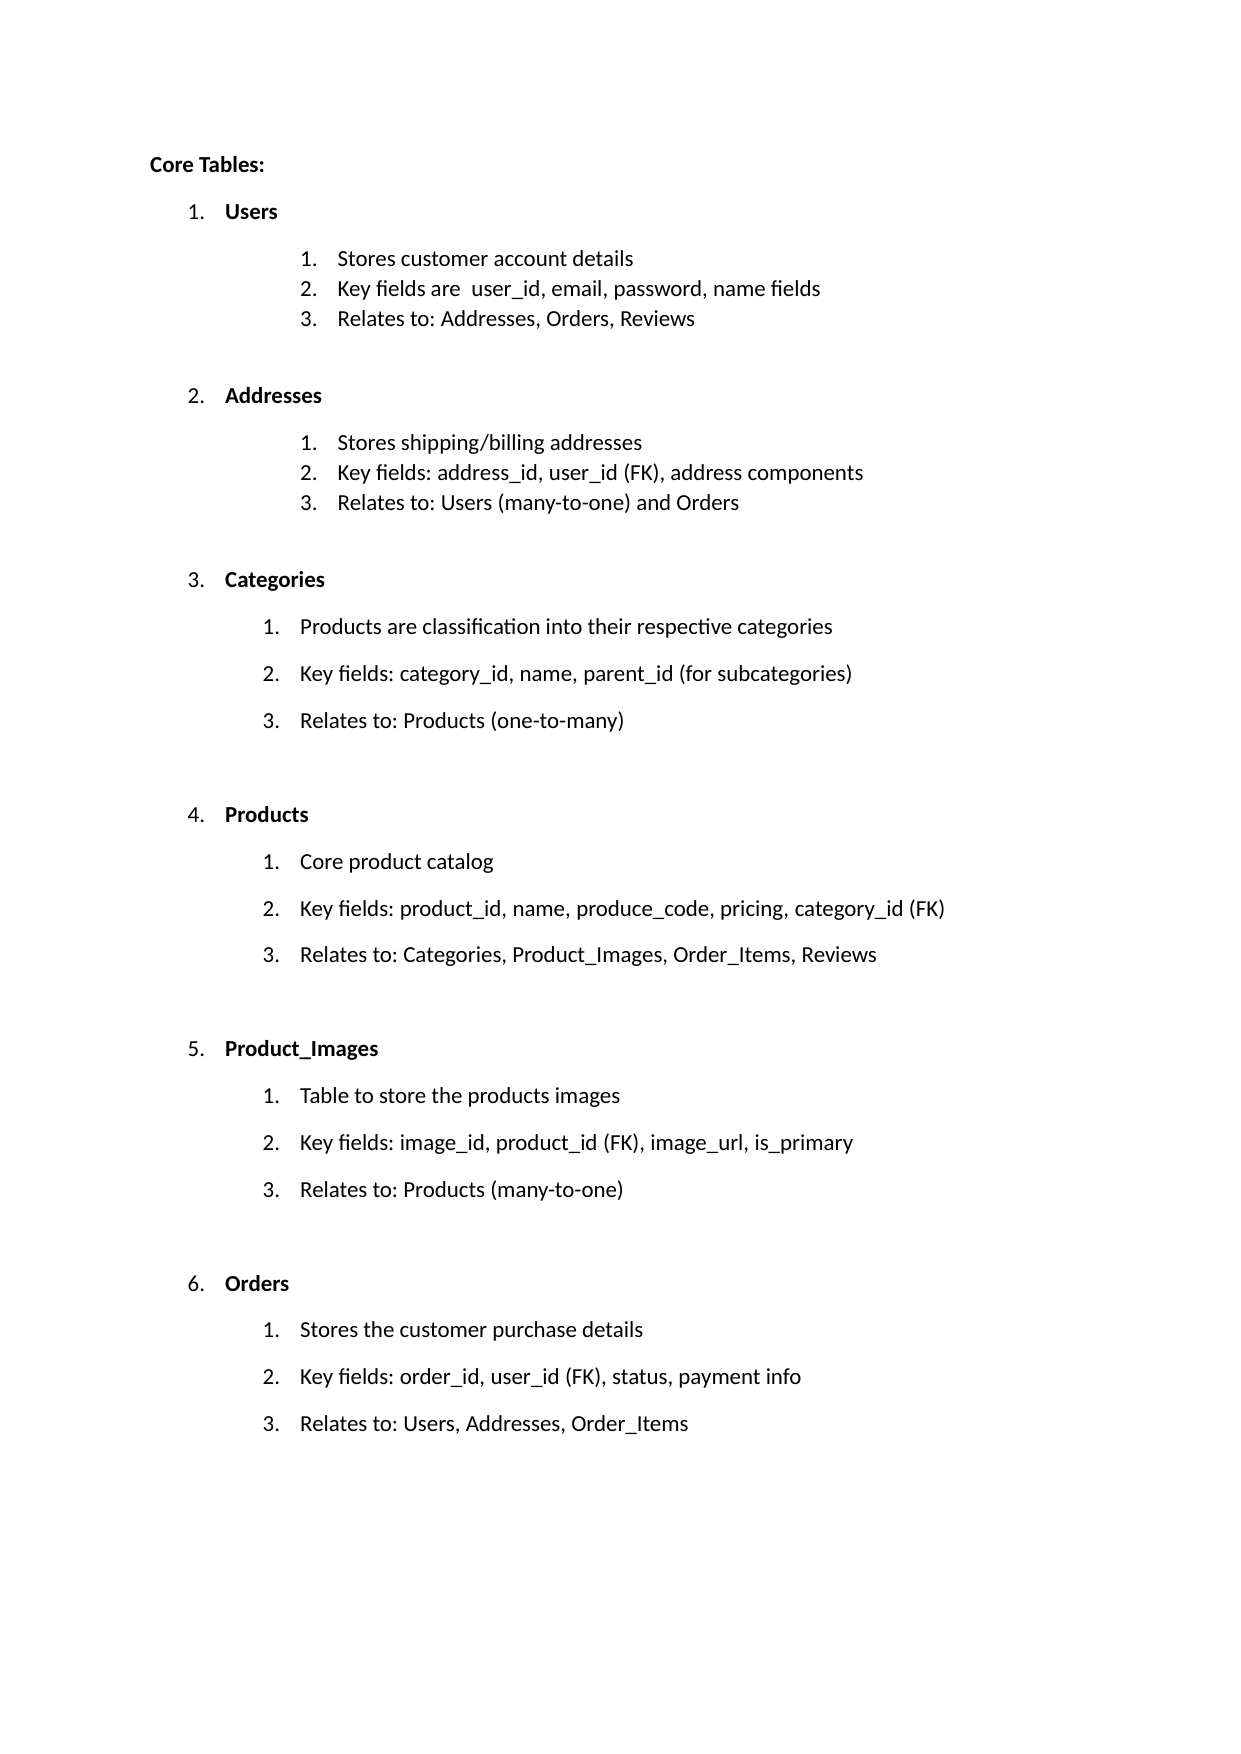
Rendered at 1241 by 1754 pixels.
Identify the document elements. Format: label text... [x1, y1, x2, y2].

list Stores shipping/billing addresses [300, 428, 1090, 456]
list Key fields: image_id, product_id (FK), image_url, is_primary [262, 1128, 1090, 1156]
list Users [187, 197, 1090, 225]
list Key fields: address_id, user_id (FK), address components [300, 458, 1090, 486]
list Table to store the products images [262, 1081, 1090, 1109]
list Products [187, 800, 1090, 828]
list Core product catalog [262, 847, 1090, 875]
list Key fields: order_id, user_id (FK), status, payment info [262, 1362, 1090, 1391]
list Relates to: Addresses, Orders, Reviews [300, 304, 1090, 332]
list Stores customer account details [300, 244, 1090, 272]
list Relates to: Users, Addresses, Order_Items [262, 1409, 1090, 1437]
list Products are classification into their respective categories [262, 612, 1090, 641]
list Key fields are user_id, email, password, name fields [300, 274, 1090, 302]
list Categories [187, 566, 1090, 594]
list Relates to: Products (one-to-many) [262, 706, 1090, 734]
list Relates to: Products (many-to-one) [262, 1175, 1090, 1203]
list Stores the customer purchase details [262, 1316, 1090, 1344]
list Addresses [187, 381, 1090, 409]
text Core Tables: [150, 150, 1090, 178]
list Relates to: Users (many-to-one) and Orders [300, 488, 1090, 517]
list Key fields: category_id, name, parent_id (for subcategories) [262, 659, 1090, 687]
list Product_Images [187, 1034, 1090, 1062]
list Relates to: Categories, Product_Images, Order_Items, Reviews [262, 941, 1090, 969]
list Orders [187, 1269, 1090, 1297]
list Key fields: product_id, name, produce_code, pricing, category_id (FK) [262, 894, 1090, 922]
